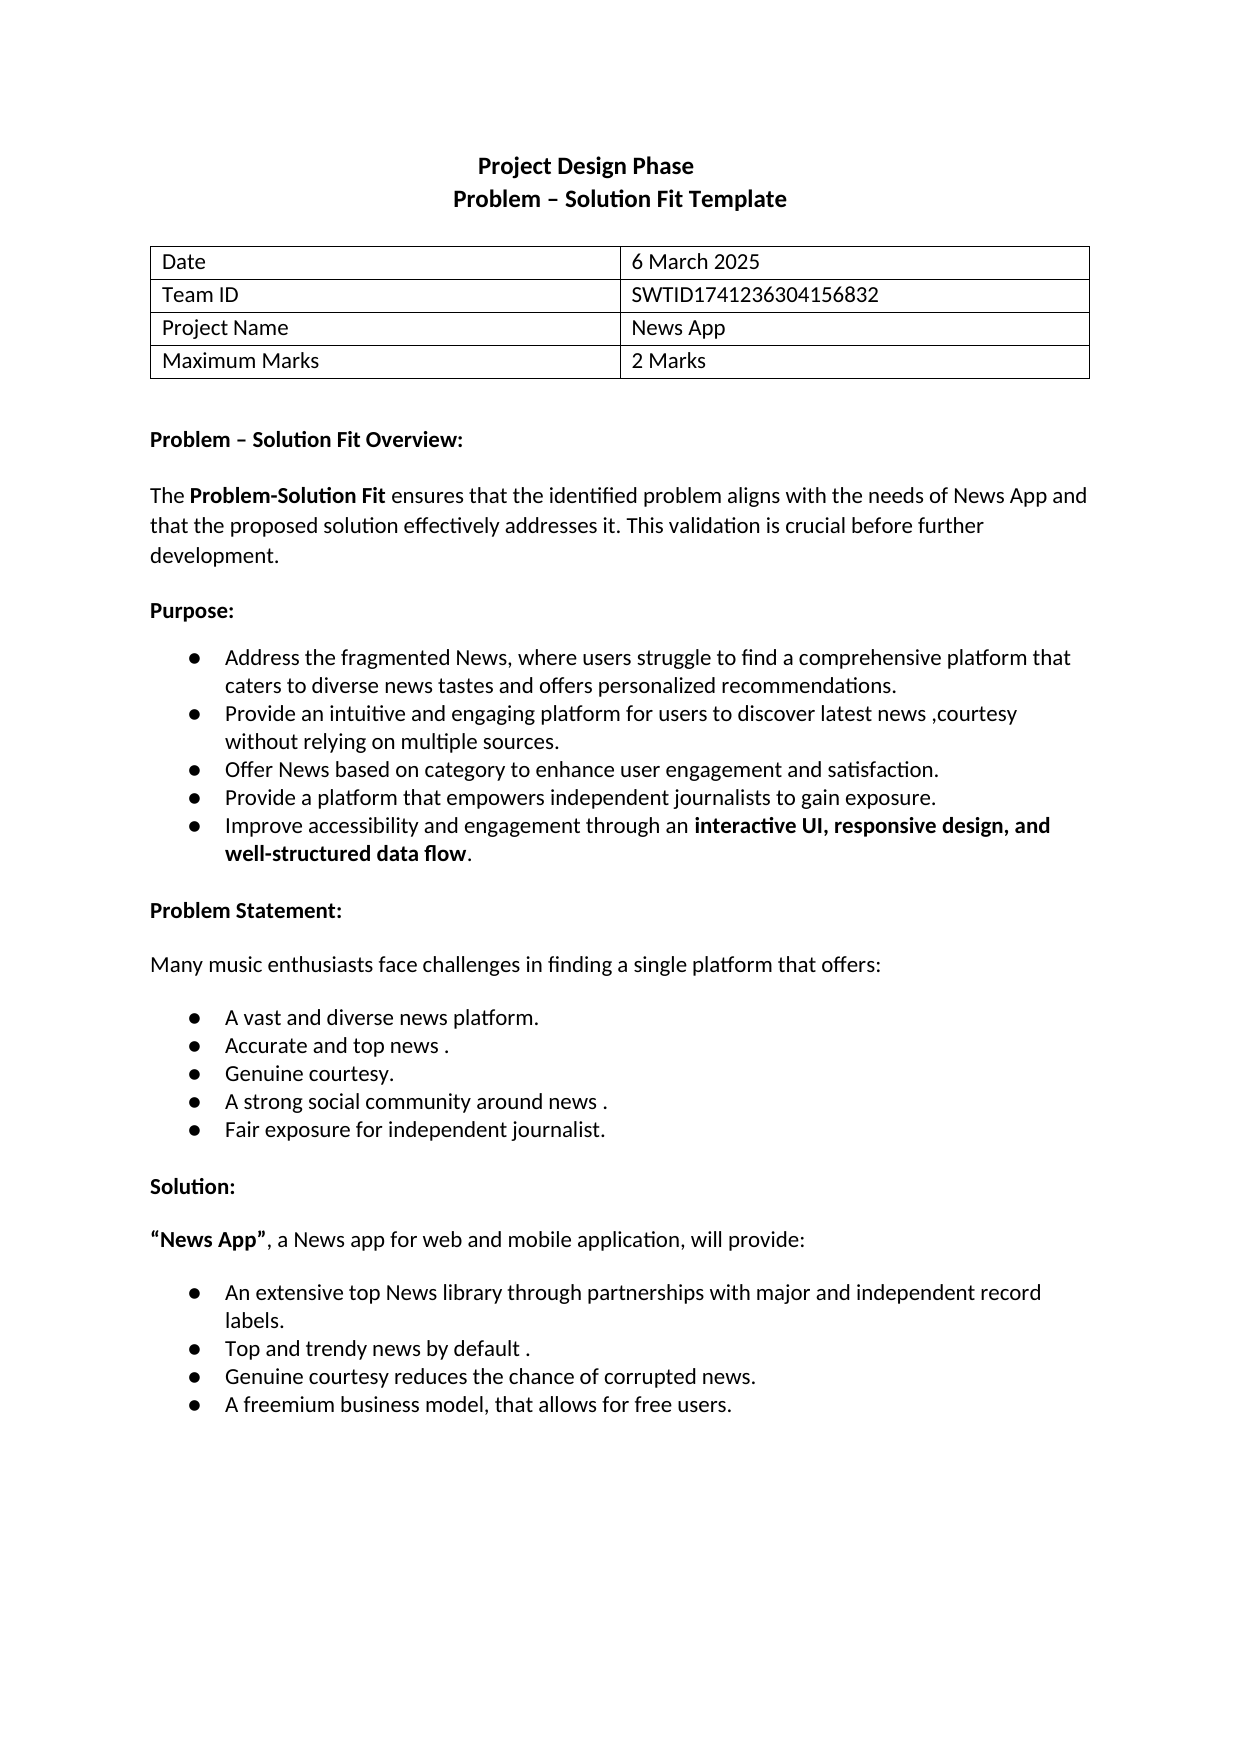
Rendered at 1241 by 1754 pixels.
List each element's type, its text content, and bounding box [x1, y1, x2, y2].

table_cell News App [621, 313, 1089, 345]
list Fair exposure for independent journalist. [187, 1115, 1090, 1143]
table_header Date [151, 247, 620, 279]
text Problem – Solution Fit Overview: [150, 426, 1090, 454]
text Purpose: [150, 596, 1090, 624]
text The Problem-Solution Fit ensures that the identified problem aligns with the needs of News App and that the proposed solution effectively addresses it. This validation is crucial before further development. [150, 481, 1090, 569]
table_cell Project Name [151, 313, 620, 345]
text Problem – Solution Fit Template [150, 183, 1090, 213]
list An extensive top News library through partnerships with major and independent record labels. [187, 1278, 1090, 1334]
list A freemium business model, that allows for free users. [187, 1390, 1090, 1418]
list A strong social community around news . [187, 1087, 1090, 1115]
list Provide an intuitive and engaging platform for users to discover latest news ,courtesy without relying on multiple sources. [187, 699, 1090, 755]
list Top and trendy news by default . [187, 1334, 1090, 1362]
list Genuine courtesy. [187, 1059, 1090, 1087]
text Many music enthusiasts face challenges in finding a single platform that offers: [150, 950, 1090, 978]
text “News App”, a News app for web and mobile application, will provide: [150, 1225, 1090, 1253]
list Genuine courtesy reduces the chance of corrupted news. [187, 1362, 1090, 1390]
table_header 6 March 2025 [621, 247, 1089, 279]
list Offer News based on category to enhance user engagement and satisfaction. [187, 755, 1090, 783]
list A vast and diverse news platform. [187, 1003, 1090, 1031]
list Provide a platform that empowers independent journalists to gain exposure. [187, 783, 1090, 811]
table_cell SWTID1741236304156832 [621, 280, 1089, 312]
list Accurate and top news . [187, 1031, 1090, 1059]
table_cell 2 Marks [621, 346, 1089, 378]
list Address the fragmented News, where users struggle to find a comprehensive platform that caters to diverse news tastes and offers personalized recommendations. [187, 643, 1090, 699]
text Project Design Phase [150, 150, 1090, 181]
table_cell Team ID [151, 280, 620, 312]
subtitle Problem Statement: [150, 897, 1090, 925]
subtitle Solution: [150, 1172, 1090, 1200]
list Improve accessibility and engagement through an interactive UI, responsive design, and well-structured data flow. [187, 811, 1090, 867]
table_cell Maximum Marks [151, 346, 620, 378]
